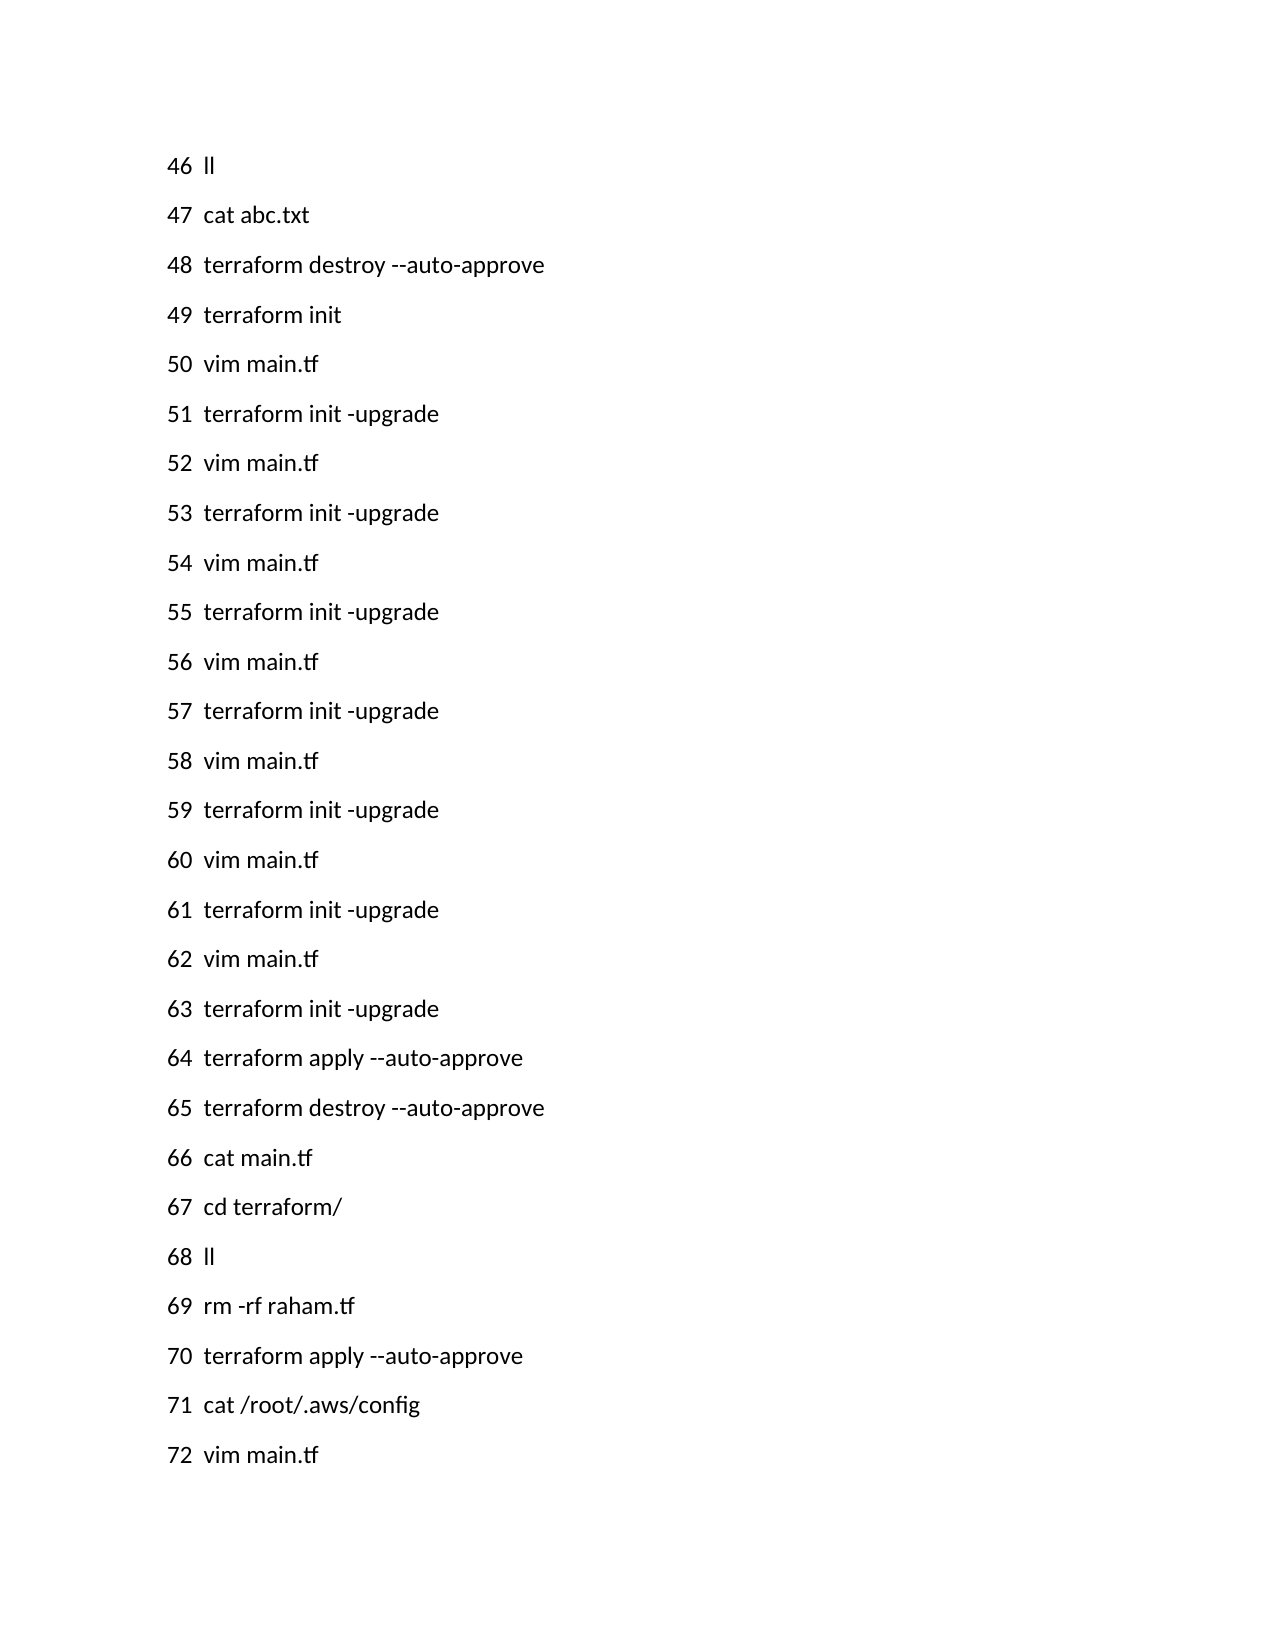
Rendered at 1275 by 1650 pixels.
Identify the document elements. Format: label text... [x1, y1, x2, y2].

text 66 cat main.tf [150, 1142, 1125, 1172]
text 70 terraform apply --auto-approve [150, 1340, 1125, 1371]
text 53 terraform init -upgrade [150, 497, 1125, 528]
text 56 vim main.tf [150, 646, 1125, 676]
text 46 ll [150, 150, 1125, 181]
text 62 vim main.tf [150, 943, 1125, 974]
text 55 terraform init -upgrade [150, 596, 1125, 627]
text 65 terraform destroy --auto-approve [150, 1092, 1125, 1123]
text 71 cat /root/.aws/config [150, 1389, 1125, 1420]
text 54 vim main.tf [150, 547, 1125, 577]
text 64 terraform apply --auto-approve [150, 1042, 1125, 1073]
text 60 vim main.tf [150, 844, 1125, 875]
text 61 terraform init -upgrade [150, 894, 1125, 924]
text 58 vim main.tf [150, 745, 1125, 776]
text 50 vim main.tf [150, 348, 1125, 379]
text 69 rm -rf raham.tf [150, 1290, 1125, 1321]
text 51 terraform init -upgrade [150, 398, 1125, 428]
text 72 vim main.tf [150, 1439, 1125, 1470]
text 48 terraform destroy --auto-approve [150, 249, 1125, 280]
text 59 terraform init -upgrade [150, 794, 1125, 825]
text 67 cd terraform/ [150, 1191, 1125, 1222]
text 63 terraform init -upgrade [150, 993, 1125, 1023]
text 68 ll [150, 1241, 1125, 1271]
text 57 terraform init -upgrade [150, 695, 1125, 726]
text 52 vim main.tf [150, 447, 1125, 478]
text 49 terraform init [150, 299, 1125, 329]
text 47 cat abc.txt [150, 199, 1125, 230]
